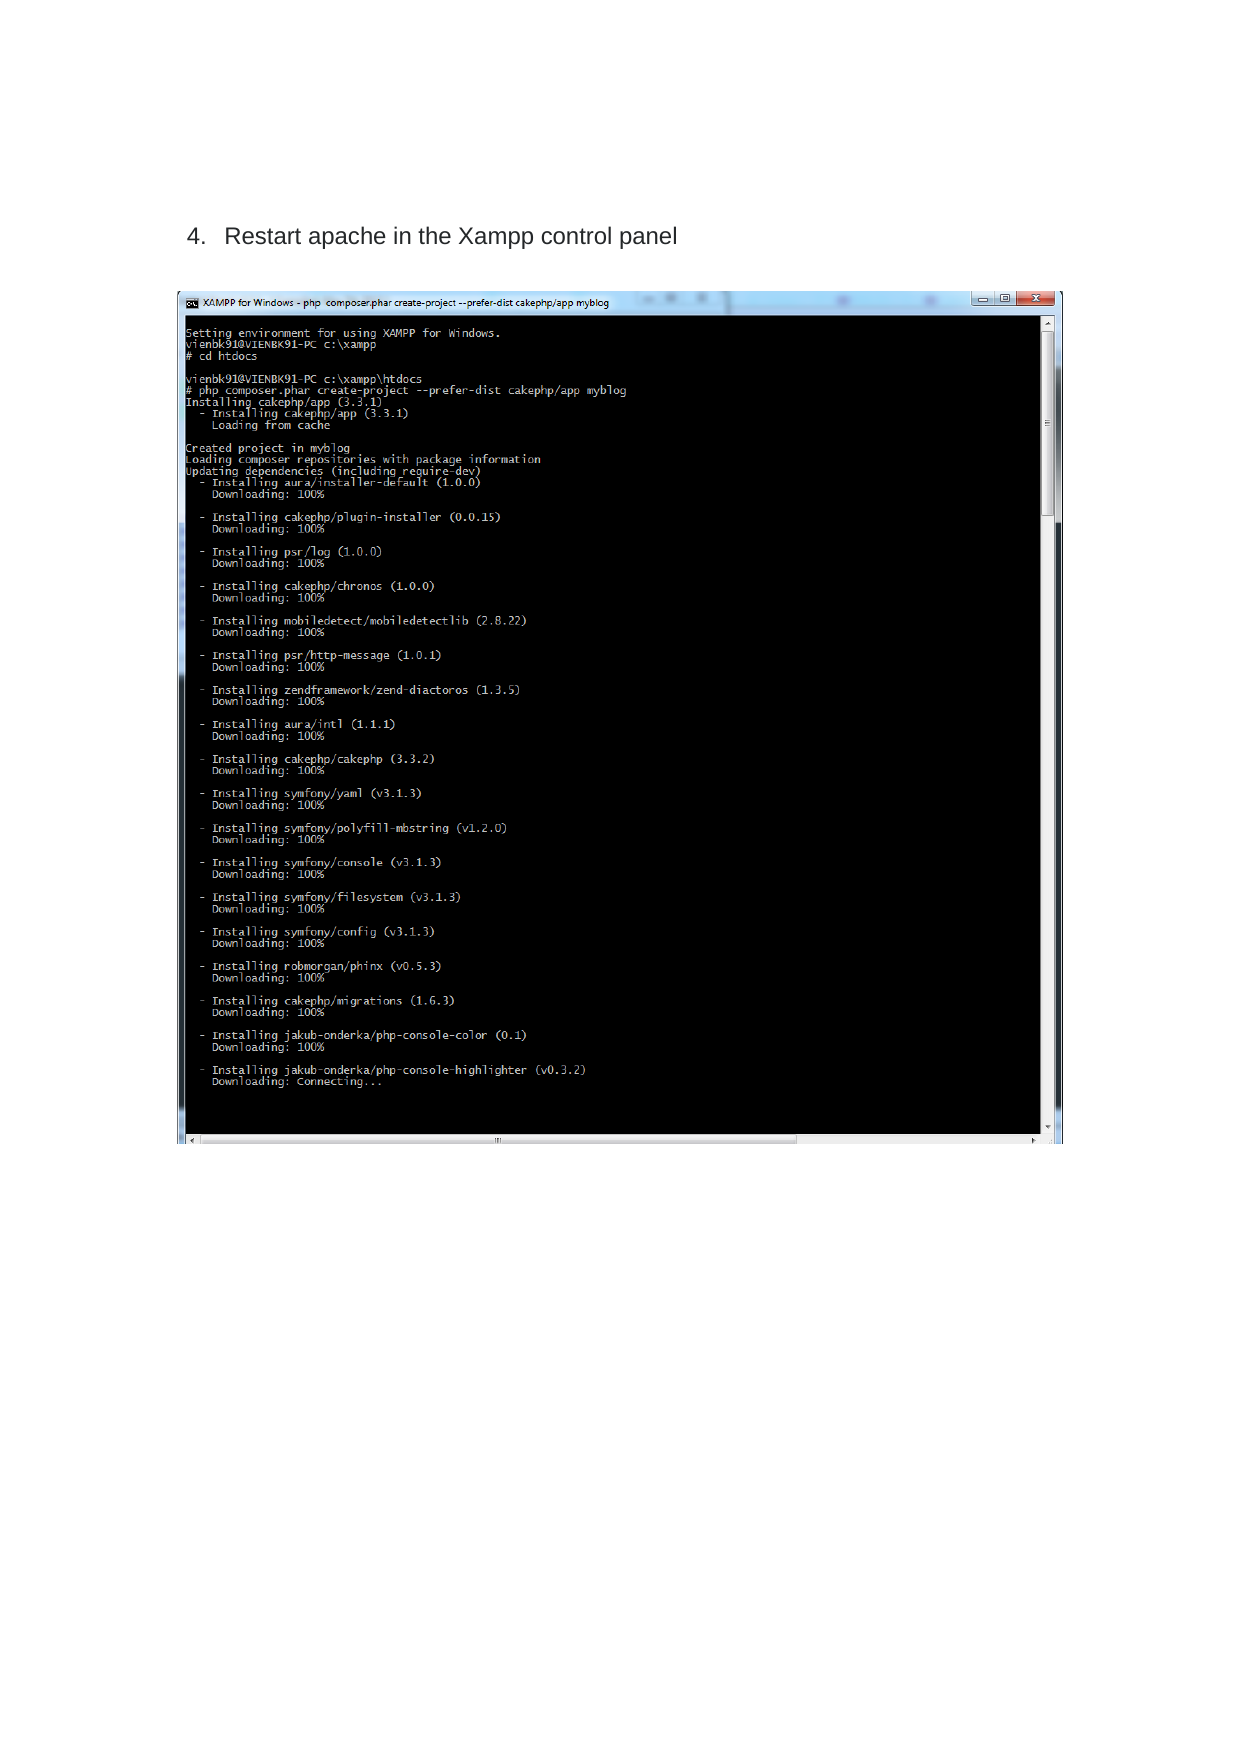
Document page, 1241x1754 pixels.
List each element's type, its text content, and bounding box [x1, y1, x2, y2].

picture [177, 291, 1063, 1144]
list Restart apache in the Xampp control panel [187, 217, 1063, 254]
